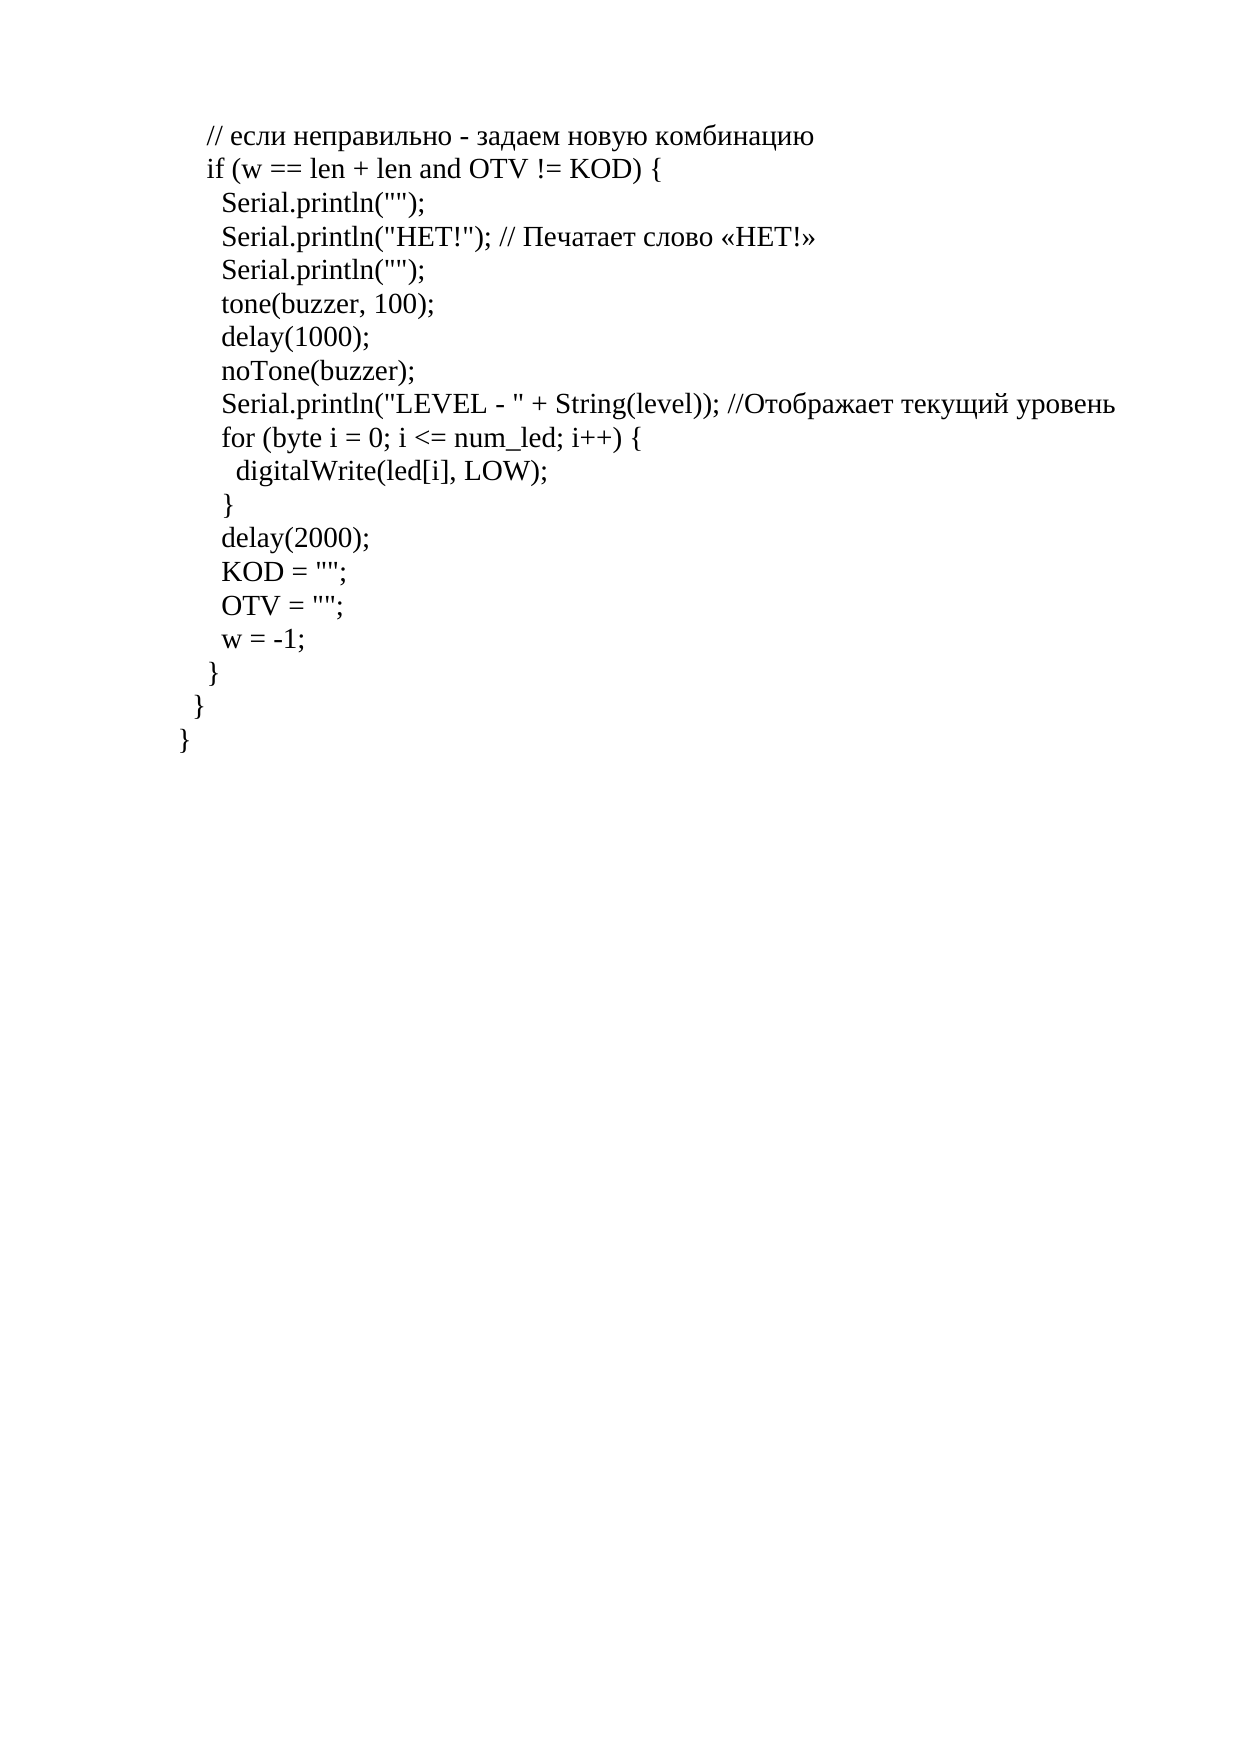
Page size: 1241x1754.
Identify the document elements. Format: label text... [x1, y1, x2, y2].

text noTone(buzzer); [177, 353, 1152, 386]
text Serial.println(""); [177, 185, 1152, 219]
text Serial.println("LEVEL - " + String(level)); //Отображает текущий уровень [177, 386, 1152, 420]
text } [177, 722, 1152, 755]
text // если неправильно - задаем новую комбинацию [177, 118, 1152, 152]
text } [177, 487, 1152, 521]
text for (byte i = 0; i <= num_led; i++) { [177, 420, 1152, 453]
text } [177, 688, 1152, 722]
text if (w == len + len and OTV != KOD) { [177, 152, 1152, 185]
text KOD = ""; [177, 554, 1152, 588]
text tone(buzzer, 100); [177, 286, 1152, 319]
text } [177, 655, 1152, 688]
text Serial.println("HET!"); // Печатает слово «НЕТ!» [177, 219, 1152, 252]
text OTV = ""; [177, 588, 1152, 621]
text digitalWrite(led[i], LOW); [177, 453, 1152, 487]
text Serial.println(""); [177, 252, 1152, 286]
text w = -1; [177, 621, 1152, 655]
text delay(1000); [177, 319, 1152, 353]
text delay(2000); [177, 521, 1152, 554]
